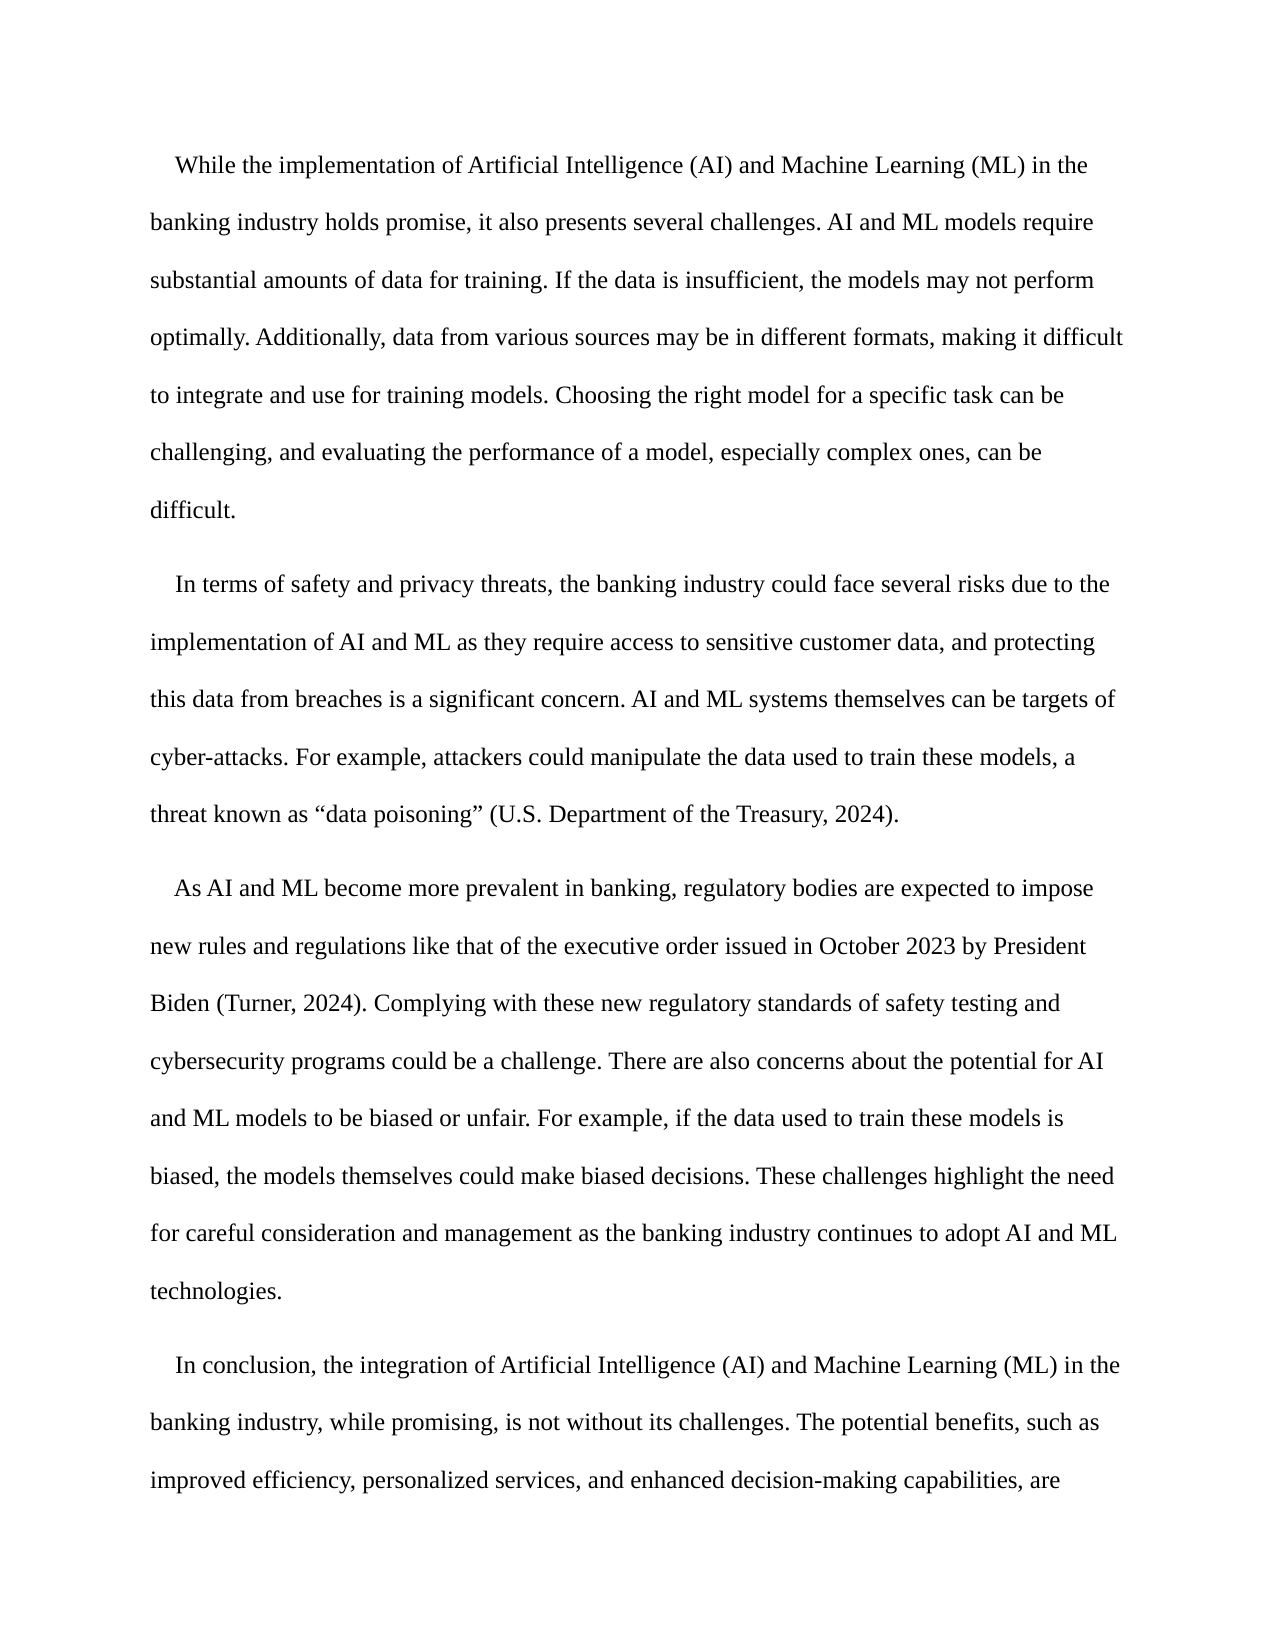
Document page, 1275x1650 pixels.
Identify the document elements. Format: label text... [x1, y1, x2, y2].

text In terms of safety and privacy threats, the banking industry could face several risks due to the implementation of AI and ML as they require access to sensitive customer data, and protecting this data from breaches is a significant concern. AI and ML systems themselves can be targets of cyber-attacks. For example, attackers could manipulate the data used to train these models, a threat known as “data poisoning” (U.S. Department of the Treasury, 2024). [150, 569, 1125, 828]
text As AI and ML become more prevalent in banking, regulatory bodies are expected to impose new rules and regulations like that of the executive order issued in October 2023 by President Biden (Turner, 2024). Complying with these new regulatory standards of safety testing and cybersecurity programs could be a challenge. There are also concerns about the potential for AI and ML models to be biased or unfair. For example, if the data used to train these models is biased, the models themselves could make biased decisions. These challenges highlight the need for careful consideration and management as the banking industry continues to adopt AI and ML technologies. [150, 873, 1125, 1304]
text While the implementation of Artificial Intelligence (AI) and Machine Learning (ML) in the banking industry holds promise, it also presents several challenges. AI and ML models require substantial amounts of data for training. If the data is insufficient, the models may not perform optimally. Additionally, data from various sources may be in different formats, making it difficult to integrate and use for training models. Choosing the right model for a specific task can be challenging, and evaluating the performance of a model, especially complex ones, can be difficult. [150, 150, 1125, 524]
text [150, 1350, 1125, 1494]
